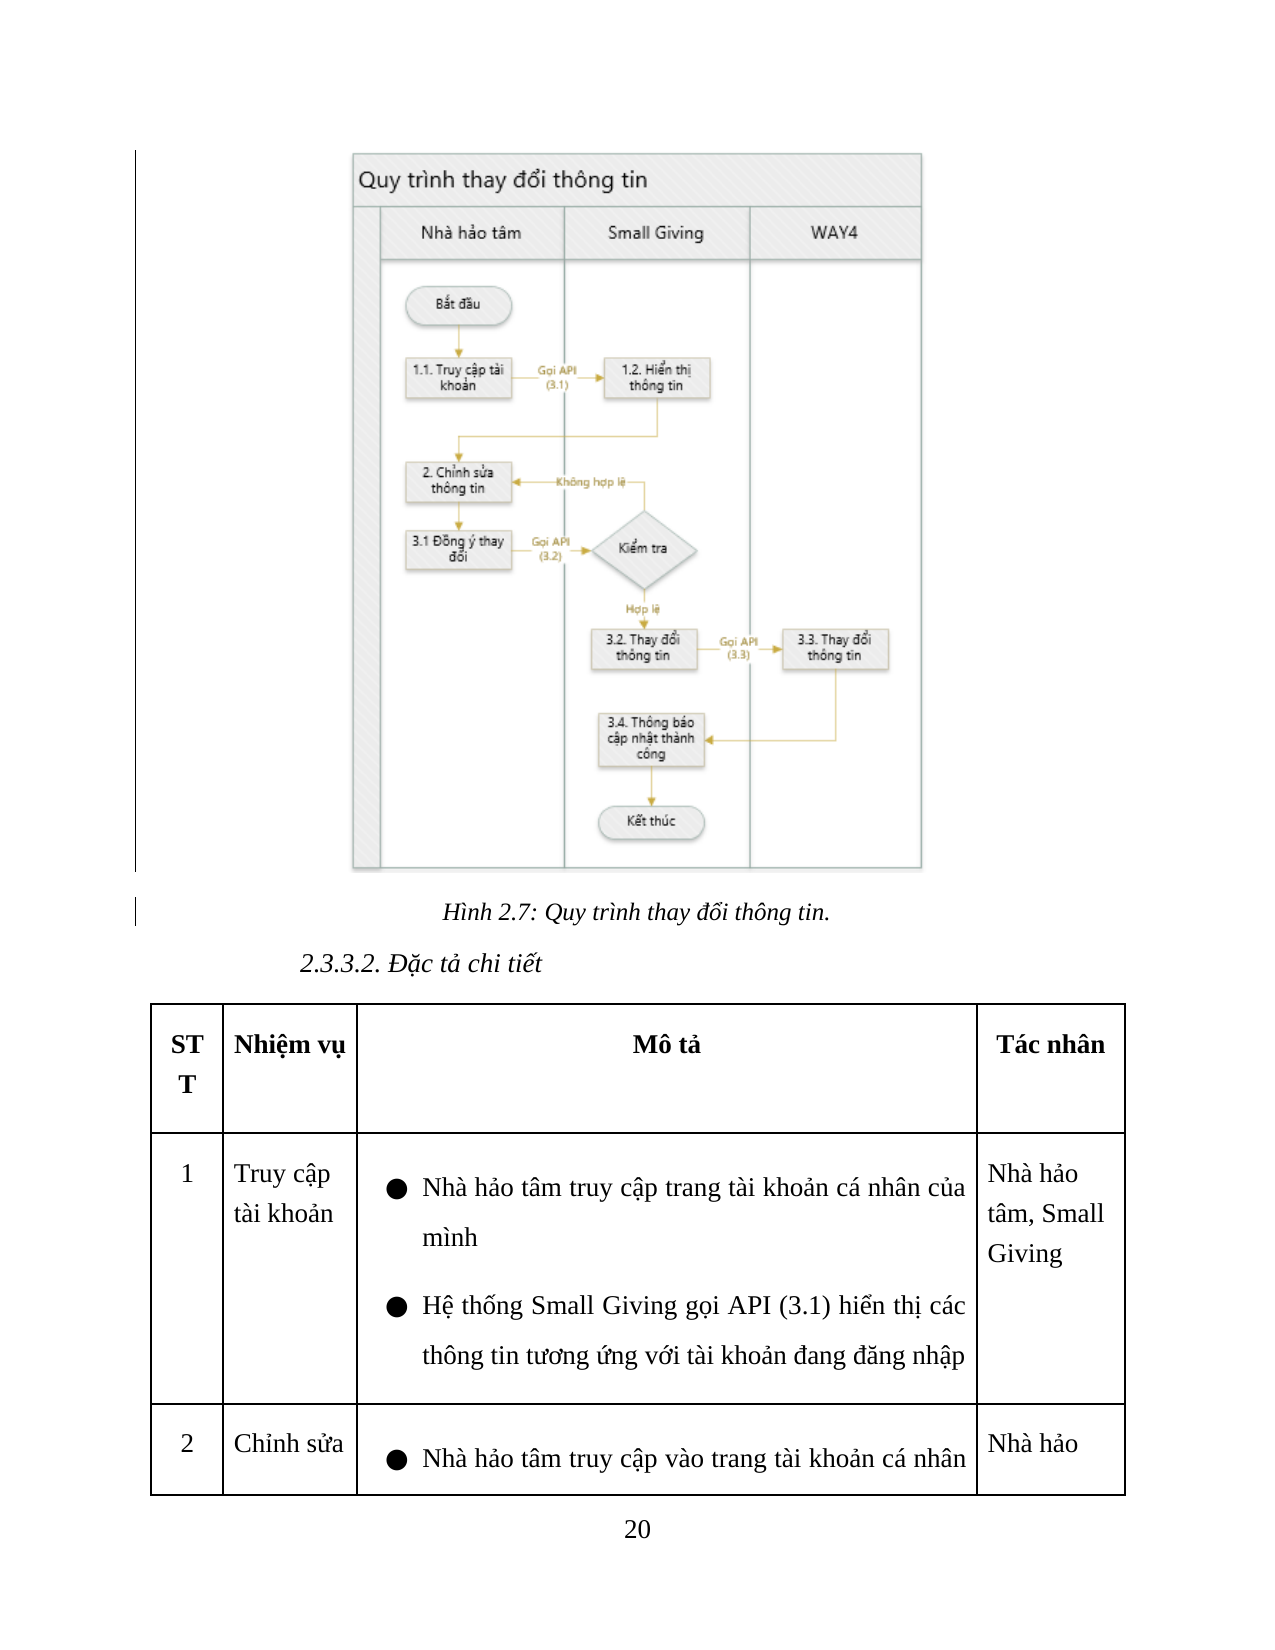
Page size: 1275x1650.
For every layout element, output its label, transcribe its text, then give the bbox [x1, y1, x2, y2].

text Hình 2.7: Quy trình thay đổi thông tin. [150, 897, 1125, 926]
table_header STT [152, 1005, 222, 1132]
table_cell Truy cập tài khoản [224, 1134, 356, 1403]
table_header Nhiệm vụ [224, 1005, 356, 1132]
table_cell Nhà hảo tâm [978, 1405, 1124, 1493]
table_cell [358, 1405, 976, 1493]
text 2.3.3.2. Đặc tả chi tiết [225, 947, 1125, 978]
table_cell Nhà hảo tâm, Small Giving [978, 1134, 1124, 1403]
table_cell Chỉnh sửa thông tin [224, 1405, 356, 1493]
picture [347, 150, 928, 873]
table_cell 1 [152, 1134, 222, 1403]
table_cell 2 [152, 1405, 222, 1493]
table_cell Nhà hảo tâm truy cập trang tài khoản cá nhân của mình Hệ thống Small Giving gọi API (3.1) hiển thị các thông tin tương ứng với tài khoản đang đăng nhập [358, 1134, 976, 1403]
table_header Tác nhân [978, 1005, 1124, 1132]
table_header Mô tả [358, 1005, 976, 1132]
